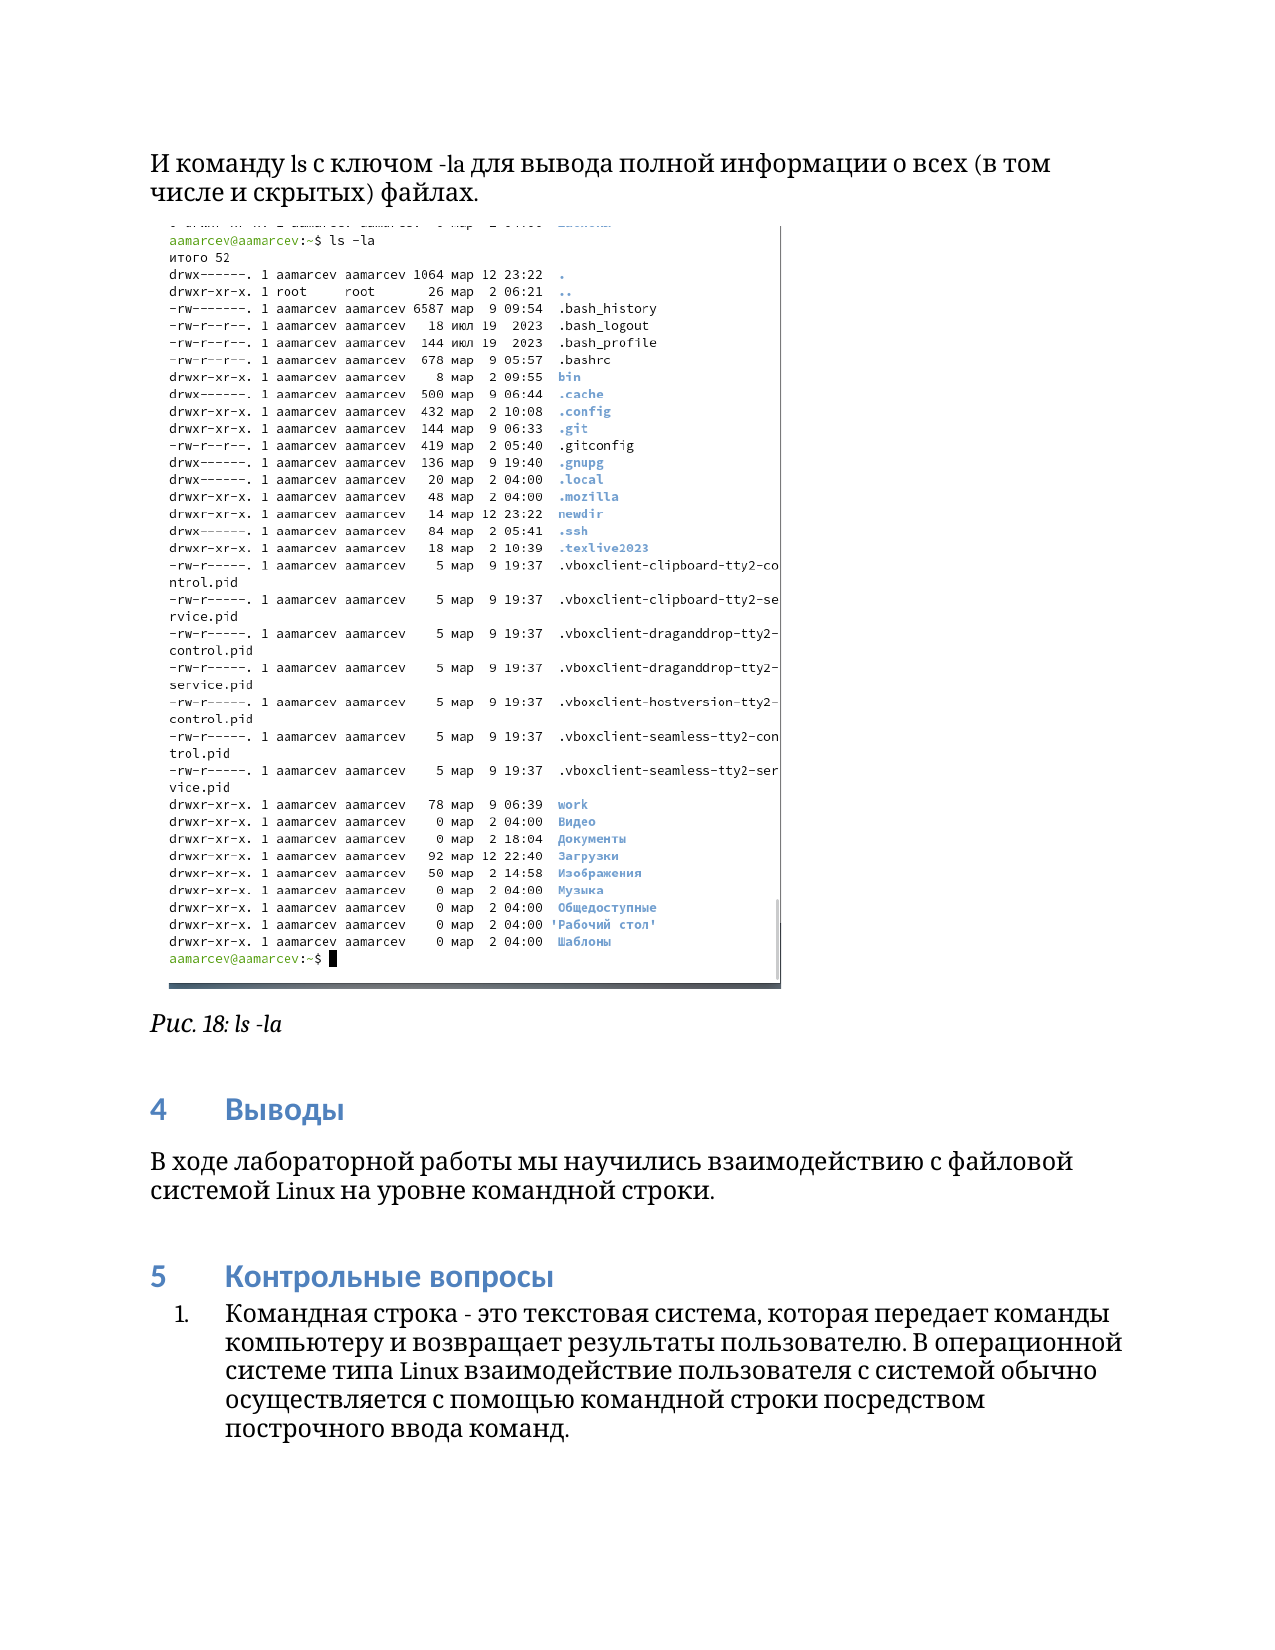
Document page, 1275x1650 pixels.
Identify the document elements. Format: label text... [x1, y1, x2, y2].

subtitle 4 Выводы [150, 1088, 1125, 1129]
text И команду ls с ключом -la для вывода полной информации о всех (в том числе и скрытых) файлах. [150, 150, 1125, 207]
text Рис. 18: ls -la [150, 1009, 1125, 1038]
text В ходе лабораторной работы мы научились взаимодействию с файловой системой Linux на уровне командной строки. [150, 1148, 1125, 1205]
subtitle 5 Контрольные вопросы [150, 1255, 1125, 1296]
picture [168, 226, 782, 989]
list Командная строка - это текстовая система, которая передает команды компьютеру и возвращает результаты пользователю. В операционной системе типа Linux взаимодействие пользователя с системой обычно осуществляется с помощью командной строки посредством построчного ввода команд. [175, 1300, 1125, 1443]
